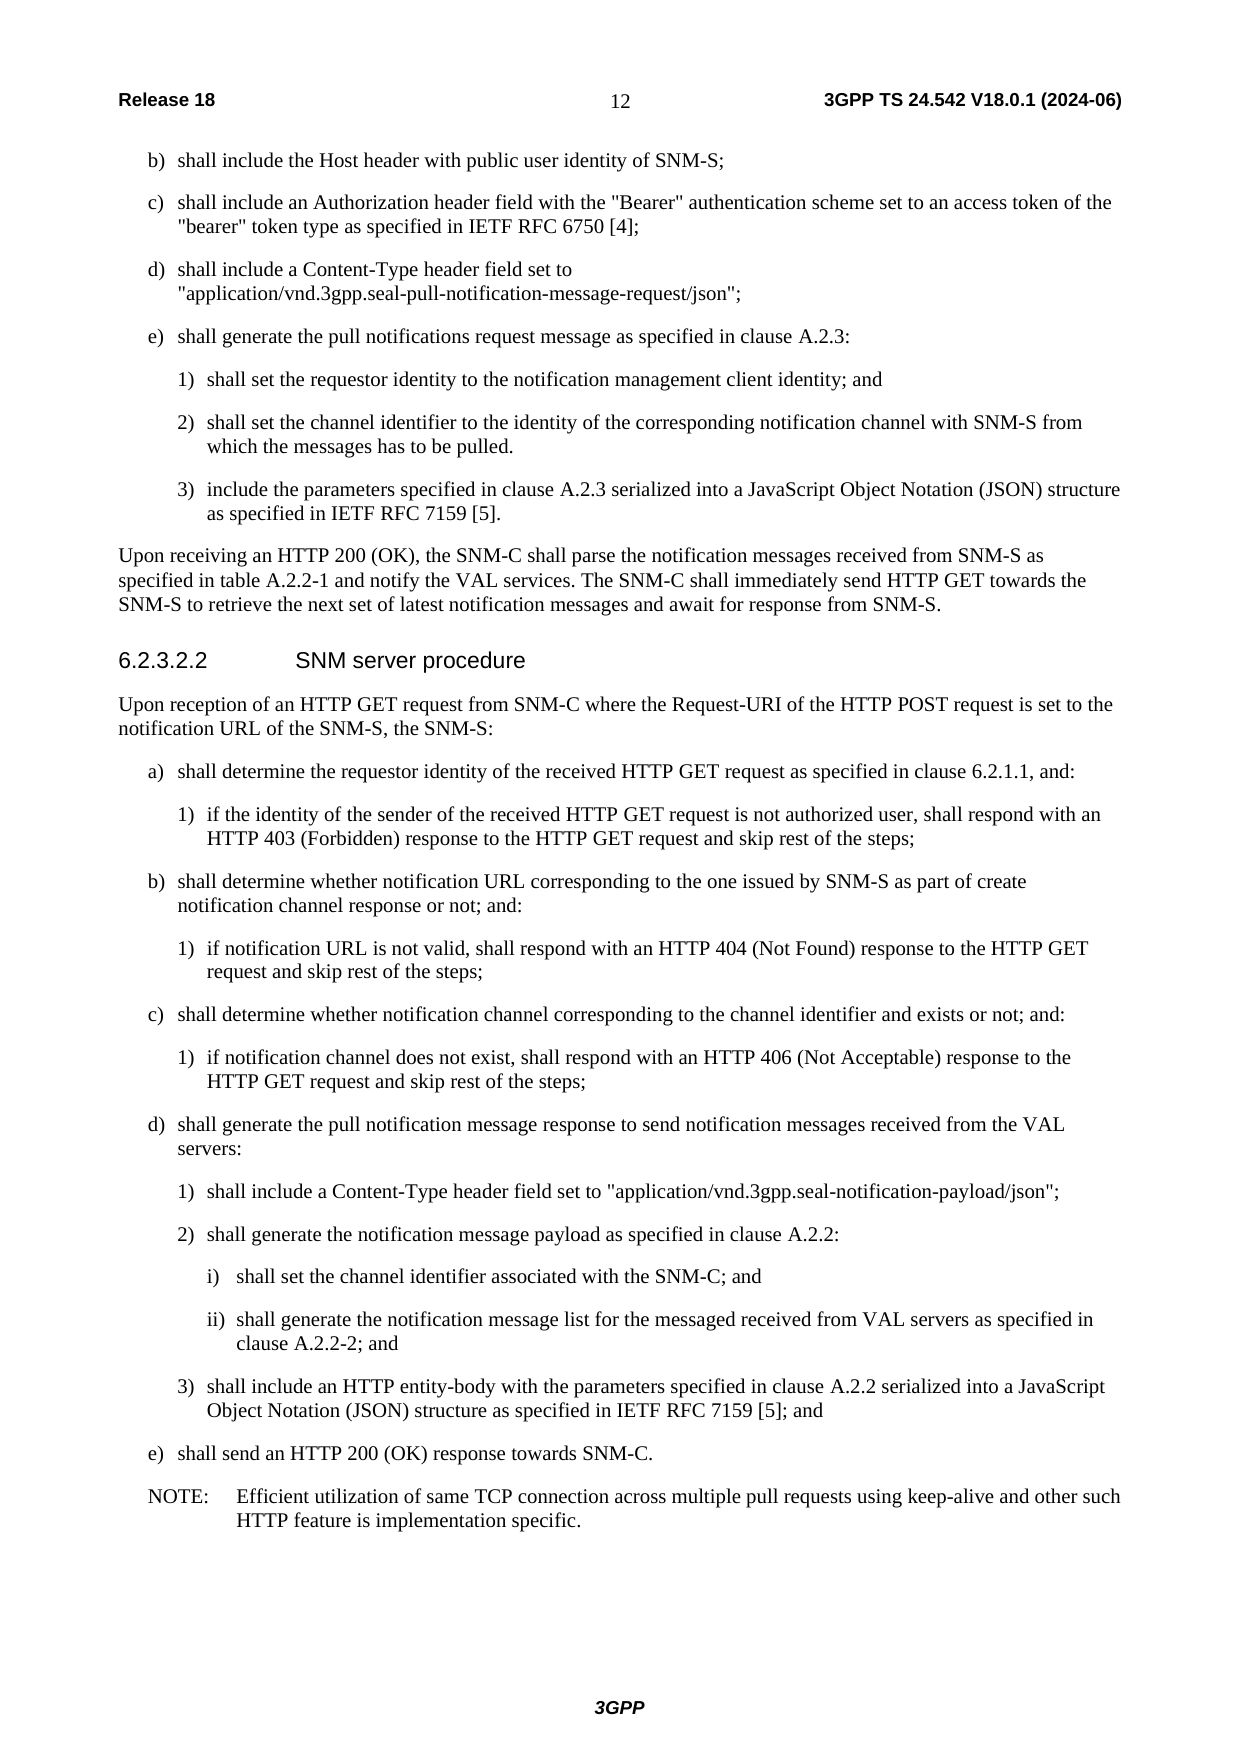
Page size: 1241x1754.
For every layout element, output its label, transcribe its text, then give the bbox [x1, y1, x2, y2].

subtitle 6.2.3.2.2 SNM server procedure [118, 647, 1122, 673]
text 1) if the identity of the sender of the received HTTP GET request is not authorized user, shall respond with an HTTP 403 (Forbidden) response to the HTTP GET request and skip rest of the steps; [177, 802, 1122, 850]
text b) shall include the Host header with public user identity of SNM-S; [148, 147, 1122, 172]
text Upon reception of an HTTP GET request from SNM-C where the Request-URI of the HTTP POST request is set to the notification URL of the SNM-S, the SNM-S: [118, 692, 1122, 740]
text d) shall include a Content-Type header field set to "application/vnd.3gpp.seal-pull-notification-message-request/json"; [148, 257, 1122, 305]
text b) shall determine whether notification URL corresponding to the one issued by SNM-S as part of create notification channel response or not; and: [148, 868, 1122, 917]
text e) shall send an HTTP 200 (OK) response towards SNM-C. [148, 1441, 1122, 1465]
text NOTE: Efficient utilization of same TCP connection across multiple pull requests using keep-alive and other such HTTP feature is implementation specific. [148, 1484, 1122, 1532]
text 1) if notification channel does not exist, shall respond with an HTTP 406 (Not Acceptable) response to the HTTP GET request and skip rest of the steps; [177, 1045, 1122, 1093]
text 2) shall set the channel identifier to the identity of the corresponding notification channel with SNM-S from which the messages has to be pulled. [177, 410, 1122, 458]
text c) shall determine whether notification channel corresponding to the channel identifier and exists or not; and: [148, 1002, 1122, 1026]
text d) shall generate the pull notification message response to send notification messages received from the VAL servers: [148, 1112, 1122, 1160]
text 3) include the parameters specified in clause A.2.3 serialized into a JavaScript Object Notation (JSON) structure as specified in IETF RFC 7159 [5]. [177, 477, 1122, 525]
text a) shall determine the requestor identity of the received HTTP GET request as specified in clause 6.2.1.1, and: [148, 759, 1122, 783]
text 1) shall include a Content-Type header field set to "application/vnd.3gpp.seal-notification-payload/json"; [177, 1179, 1122, 1203]
text i) shall set the channel identifier associated with the SNM-C; and [207, 1264, 1122, 1288]
text Upon receiving an HTTP 200 (OK), the SNM-C shall parse the notification messages received from SNM-S as specified in table A.2.2-1 and notify the VAL services. The SNM-C shall immediately send HTTP GET towards the SNM-S to retrieve the next set of latest notification messages and await for response from SNM-S. [118, 543, 1122, 616]
text c) shall include an Authorization header field with the "Bearer" authentication scheme set to an access token of the "bearer" token type as specified in IETF RFC 6750 [4]; [148, 190, 1122, 238]
text 3) shall include an HTTP entity-body with the parameters specified in clause A.2.2 serialized into a JavaScript Object Notation (JSON) structure as specified in IETF RFC 7159 [5]; and [177, 1374, 1122, 1422]
text 1) if notification URL is not valid, shall respond with an HTTP 404 (Not Found) response to the HTTP GET request and skip rest of the steps; [177, 935, 1122, 983]
text ii) shall generate the notification message list for the messaged received from VAL servers as specified in clause A.2.2-2; and [207, 1307, 1122, 1355]
text 1) shall set the requestor identity to the notification management client identity; and [177, 367, 1122, 391]
text 2) shall generate the notification message payload as specified in clause A.2.2: [177, 1222, 1122, 1246]
text e) shall generate the pull notifications request message as specified in clause A.2.3: [148, 324, 1122, 348]
